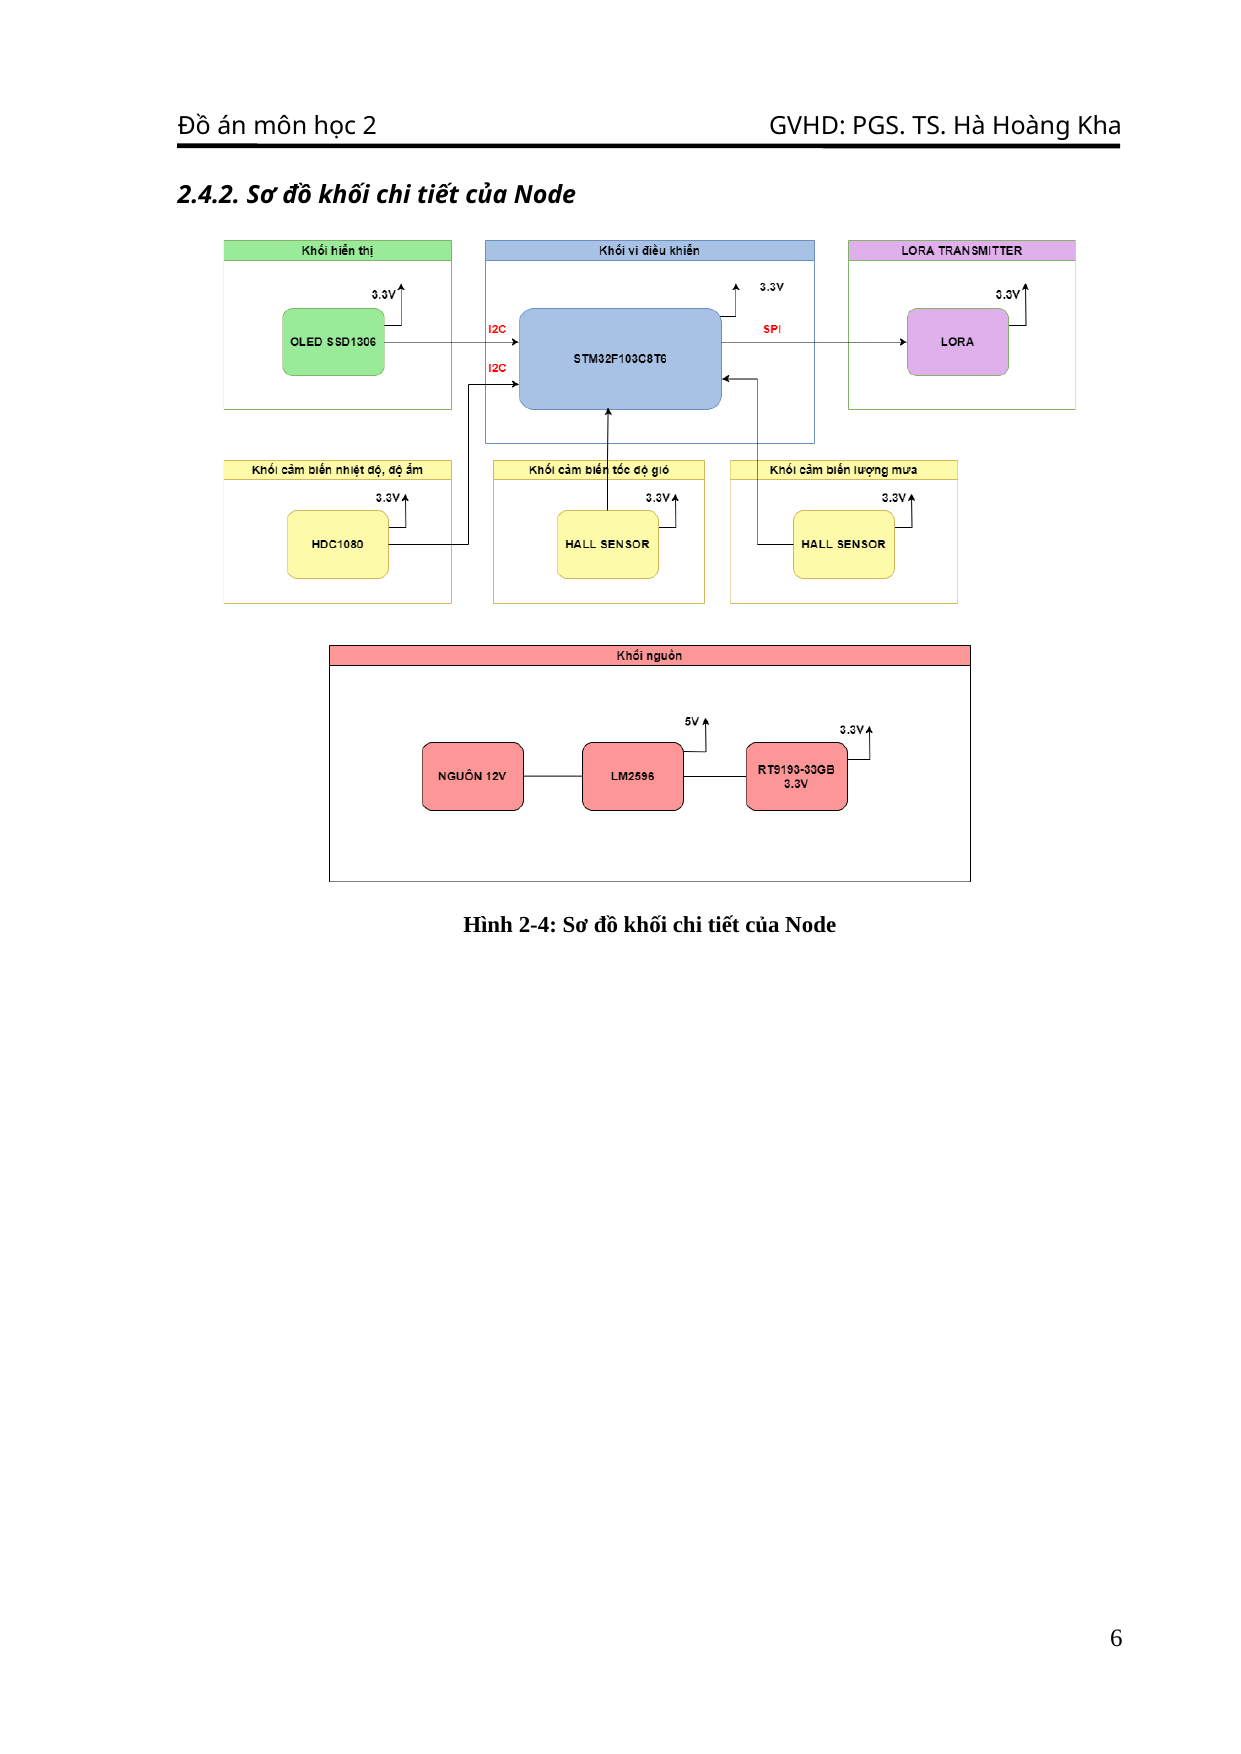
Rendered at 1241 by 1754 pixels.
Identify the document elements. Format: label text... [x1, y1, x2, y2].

picture [223, 240, 1076, 882]
text Hình 2-4: Sơ đồ khối chi tiết của Node [177, 911, 1122, 938]
subtitle Sơ đồ khối chi tiết của Node [177, 177, 1122, 211]
